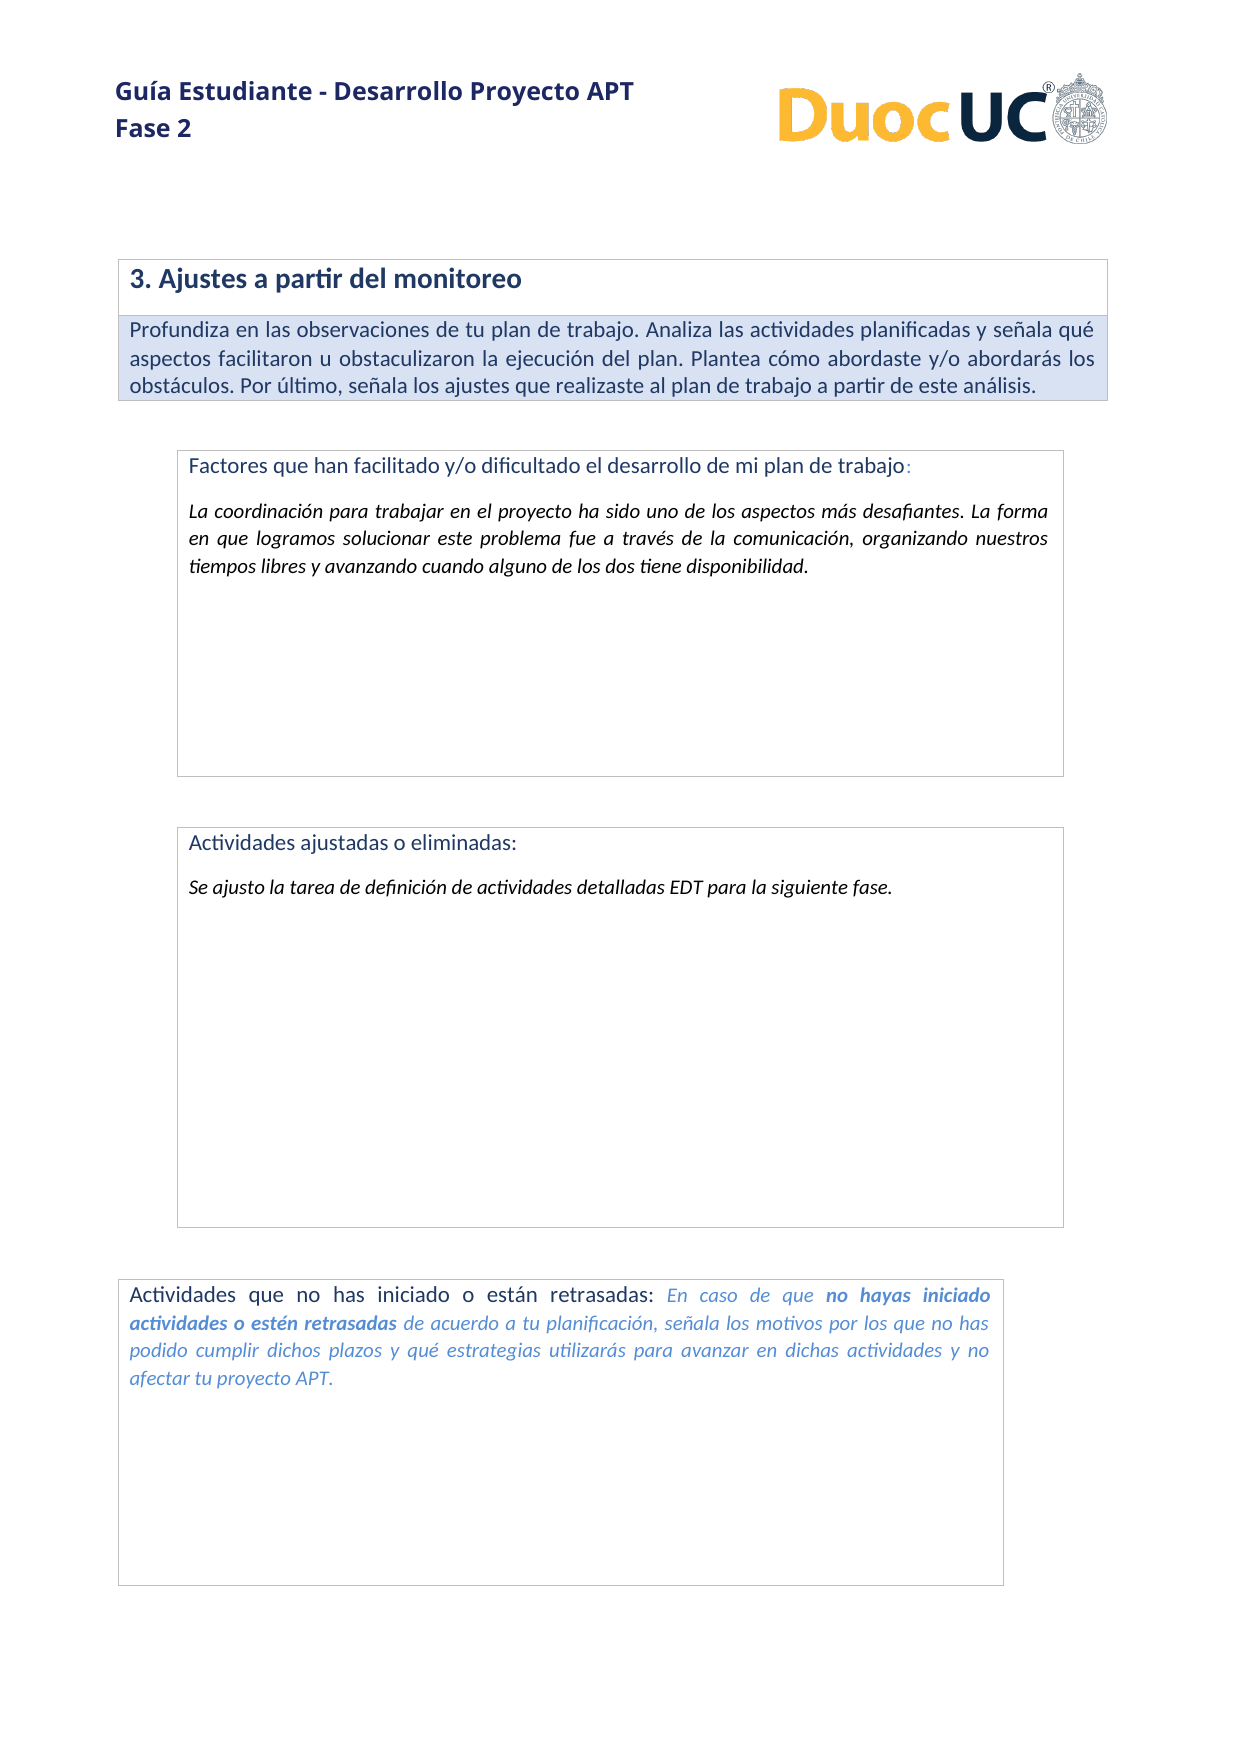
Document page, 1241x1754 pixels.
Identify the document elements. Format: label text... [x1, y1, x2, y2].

table_header Factores que han facilitado y/o dificultado el desarrollo de mi plan de trabajo: La coordinación para trabajar en el proyecto ha sido uno de los aspectos más desafiantes. La forma en que logramos solucionar este problema fue a través de la comunicación, organizando nuestros tiempos libres y avanzando cuando alguno de los dos tiene disponibilidad. [178, 451, 1063, 776]
picture [779, 73, 1107, 144]
table_header 3. Ajustes a partir del monitoreo [119, 260, 1107, 314]
table_header Actividades ajustadas o eliminadas: Se ajusto la tarea de definición de actividades detalladas EDT para la siguiente fase. [178, 828, 1063, 1227]
table_cell Profundiza en las observaciones de tu plan de trabajo. Analiza las actividades planificadas y señala qué aspectos facilitaron u obstaculizaron la ejecución del plan. Plantea cómo abordaste y/o abordarás los obstáculos. Por último, señala los ajustes que realizaste al plan de trabajo a partir de este análisis. [119, 316, 1107, 400]
